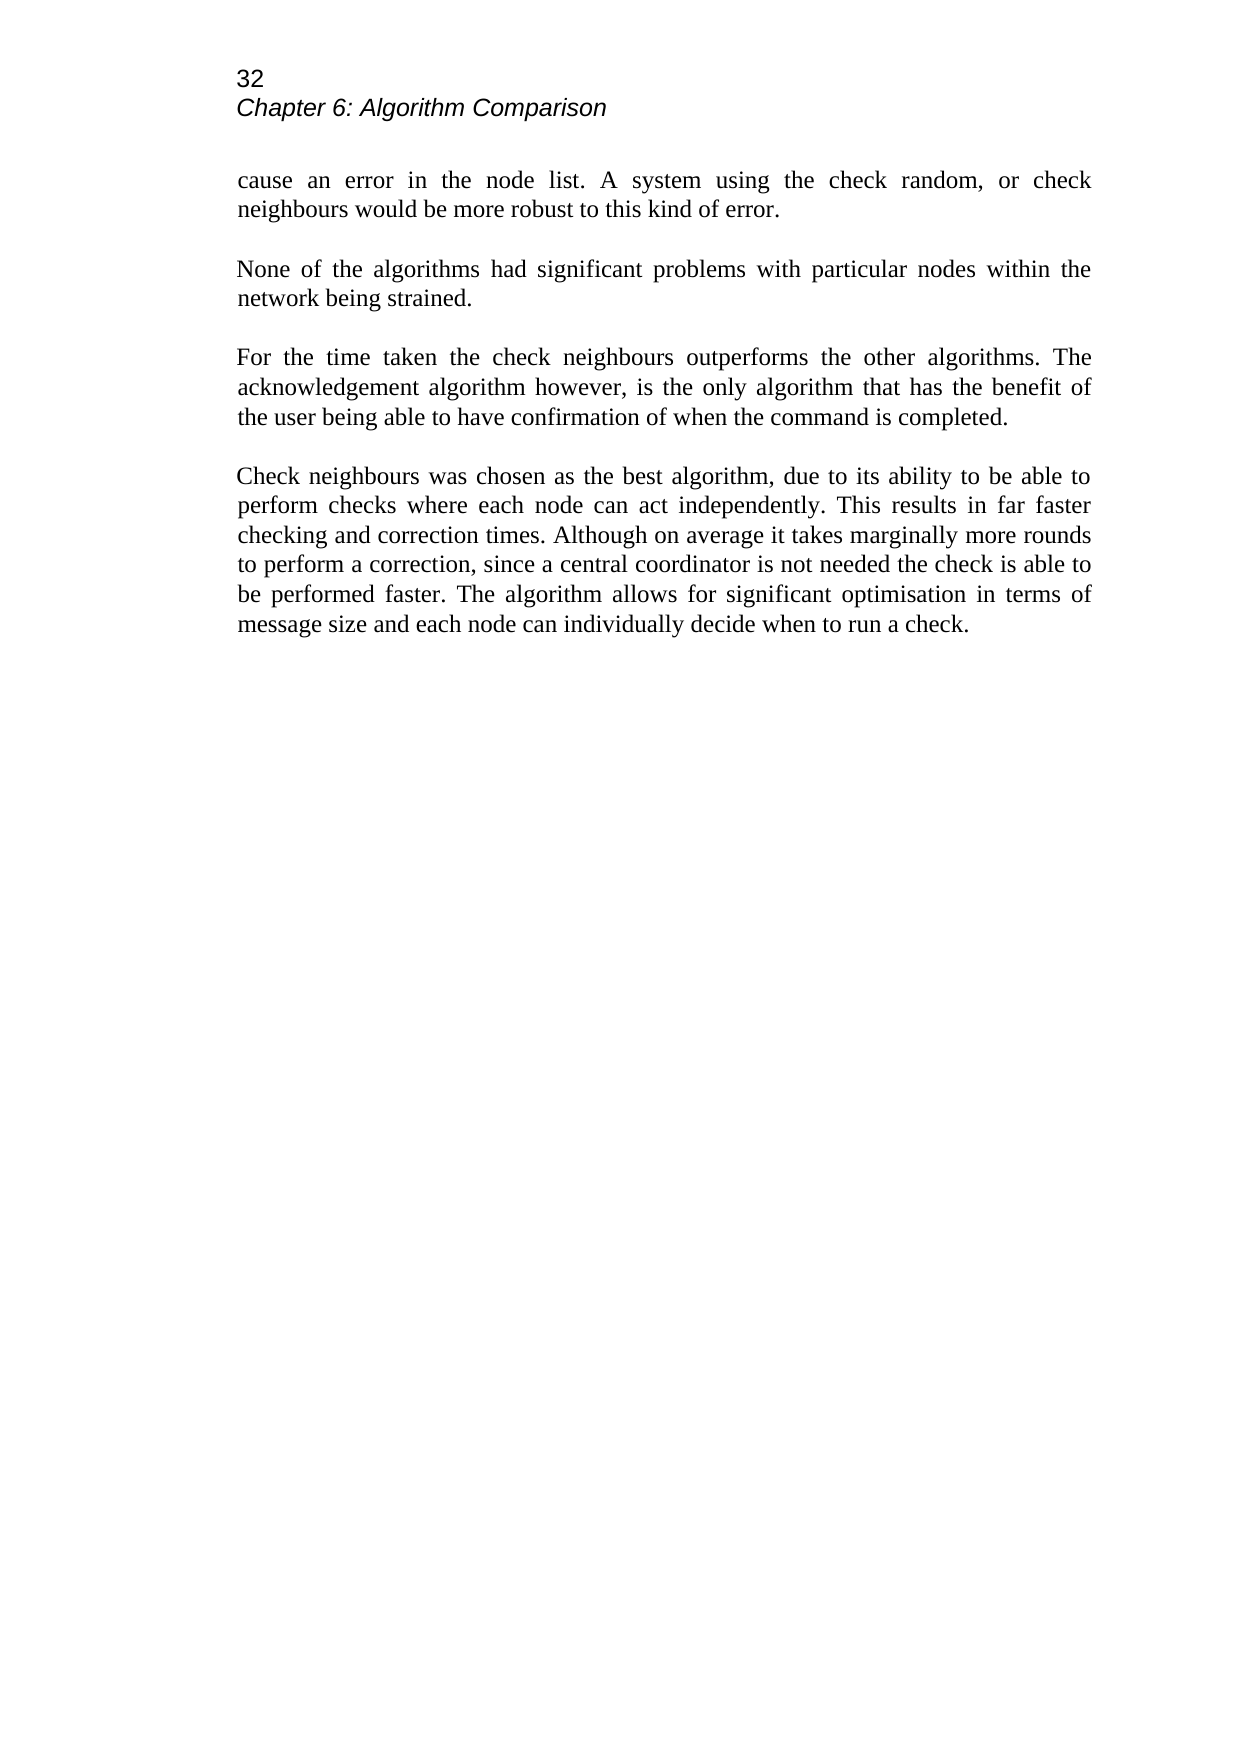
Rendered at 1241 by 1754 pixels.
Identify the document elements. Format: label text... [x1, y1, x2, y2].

text For the time taken the check neighbours outperforms the other algorithms. The acknowledgement algorithm however, is the only algorithm that has the benefit of the user being able to have confirmation of when the command is completed. [236, 342, 1092, 430]
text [236, 165, 1092, 223]
text Check neighbours was chosen as the best algorithm, due to its ability to be able to perform checks where each node can act independently. This results in far faster checking and correction times. Although on average it takes marginally more rounds to perform a correction, since a central coordinator is not needed the check is able to be performed faster. The algorithm allows for significant optimisation in terms of message size and each node can individually decide when to run a check. [236, 461, 1092, 637]
text None of the algorithms had significant problems with particular nodes within the network being strained. [236, 254, 1092, 312]
